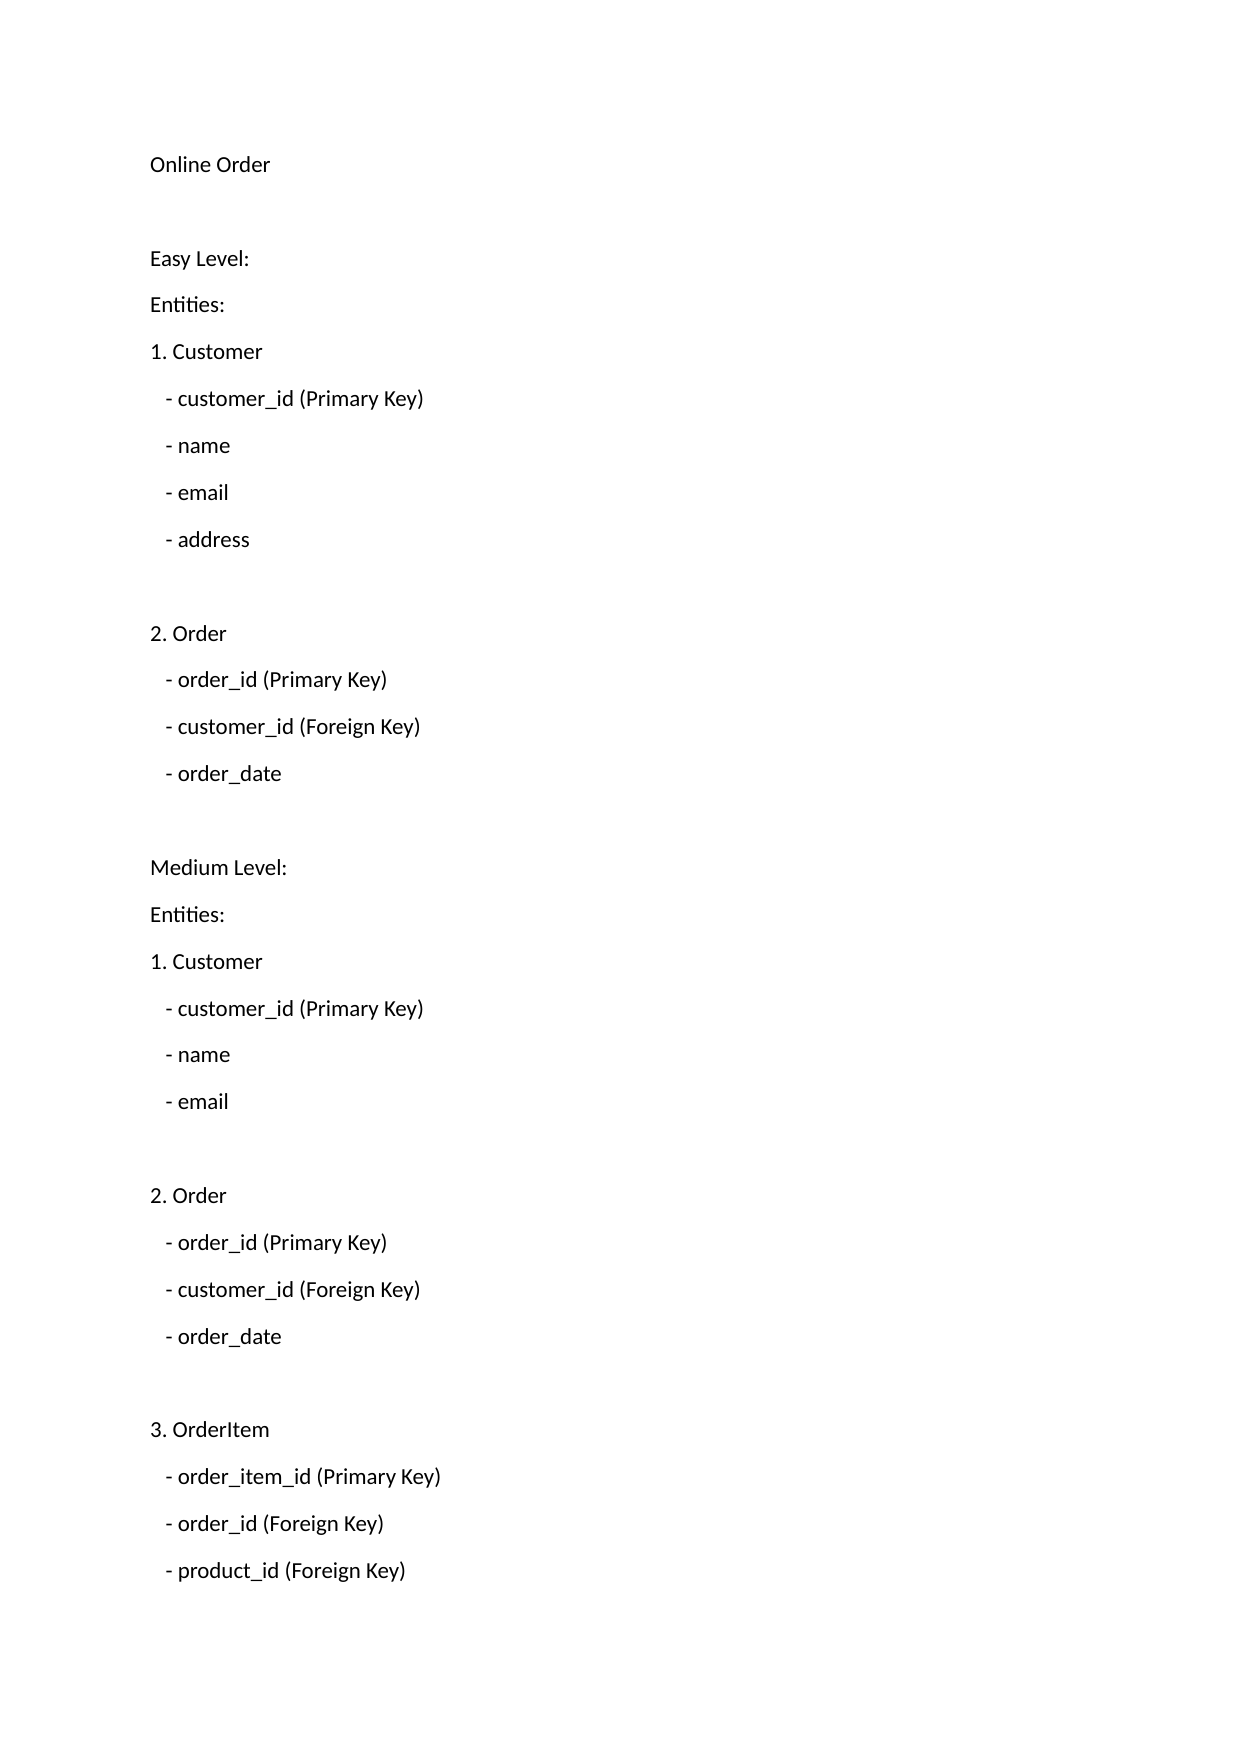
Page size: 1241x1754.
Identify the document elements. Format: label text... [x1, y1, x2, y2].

text Easy Level: [150, 244, 1090, 272]
text - customer_id (Primary Key) [150, 384, 1090, 412]
text Entities: [150, 291, 1090, 319]
text 2. Order [150, 619, 1090, 647]
text - email [150, 1087, 1090, 1116]
text - customer_id (Foreign Key) [150, 712, 1090, 741]
text 3. OrderItem [150, 1416, 1090, 1444]
text - order_item_id (Primary Key) [150, 1462, 1090, 1491]
text Online Order [150, 150, 1090, 178]
text - customer_id (Primary Key) [150, 994, 1090, 1022]
text 2. Order [150, 1181, 1090, 1209]
text 1. Customer [150, 947, 1090, 975]
text - name [150, 431, 1090, 459]
text - address [150, 525, 1090, 553]
text - name [150, 1041, 1090, 1069]
text - order_id (Primary Key) [150, 666, 1090, 694]
text 1. Customer [150, 337, 1090, 366]
text - order_date [150, 759, 1090, 787]
text Entities: [150, 900, 1090, 928]
text - order_id (Primary Key) [150, 1228, 1090, 1256]
text - customer_id (Foreign Key) [150, 1275, 1090, 1303]
text - product_id (Foreign Key) [150, 1556, 1090, 1584]
text - order_date [150, 1322, 1090, 1350]
text Medium Level: [150, 853, 1090, 881]
text - email [150, 478, 1090, 506]
text - order_id (Foreign Key) [150, 1509, 1090, 1537]
